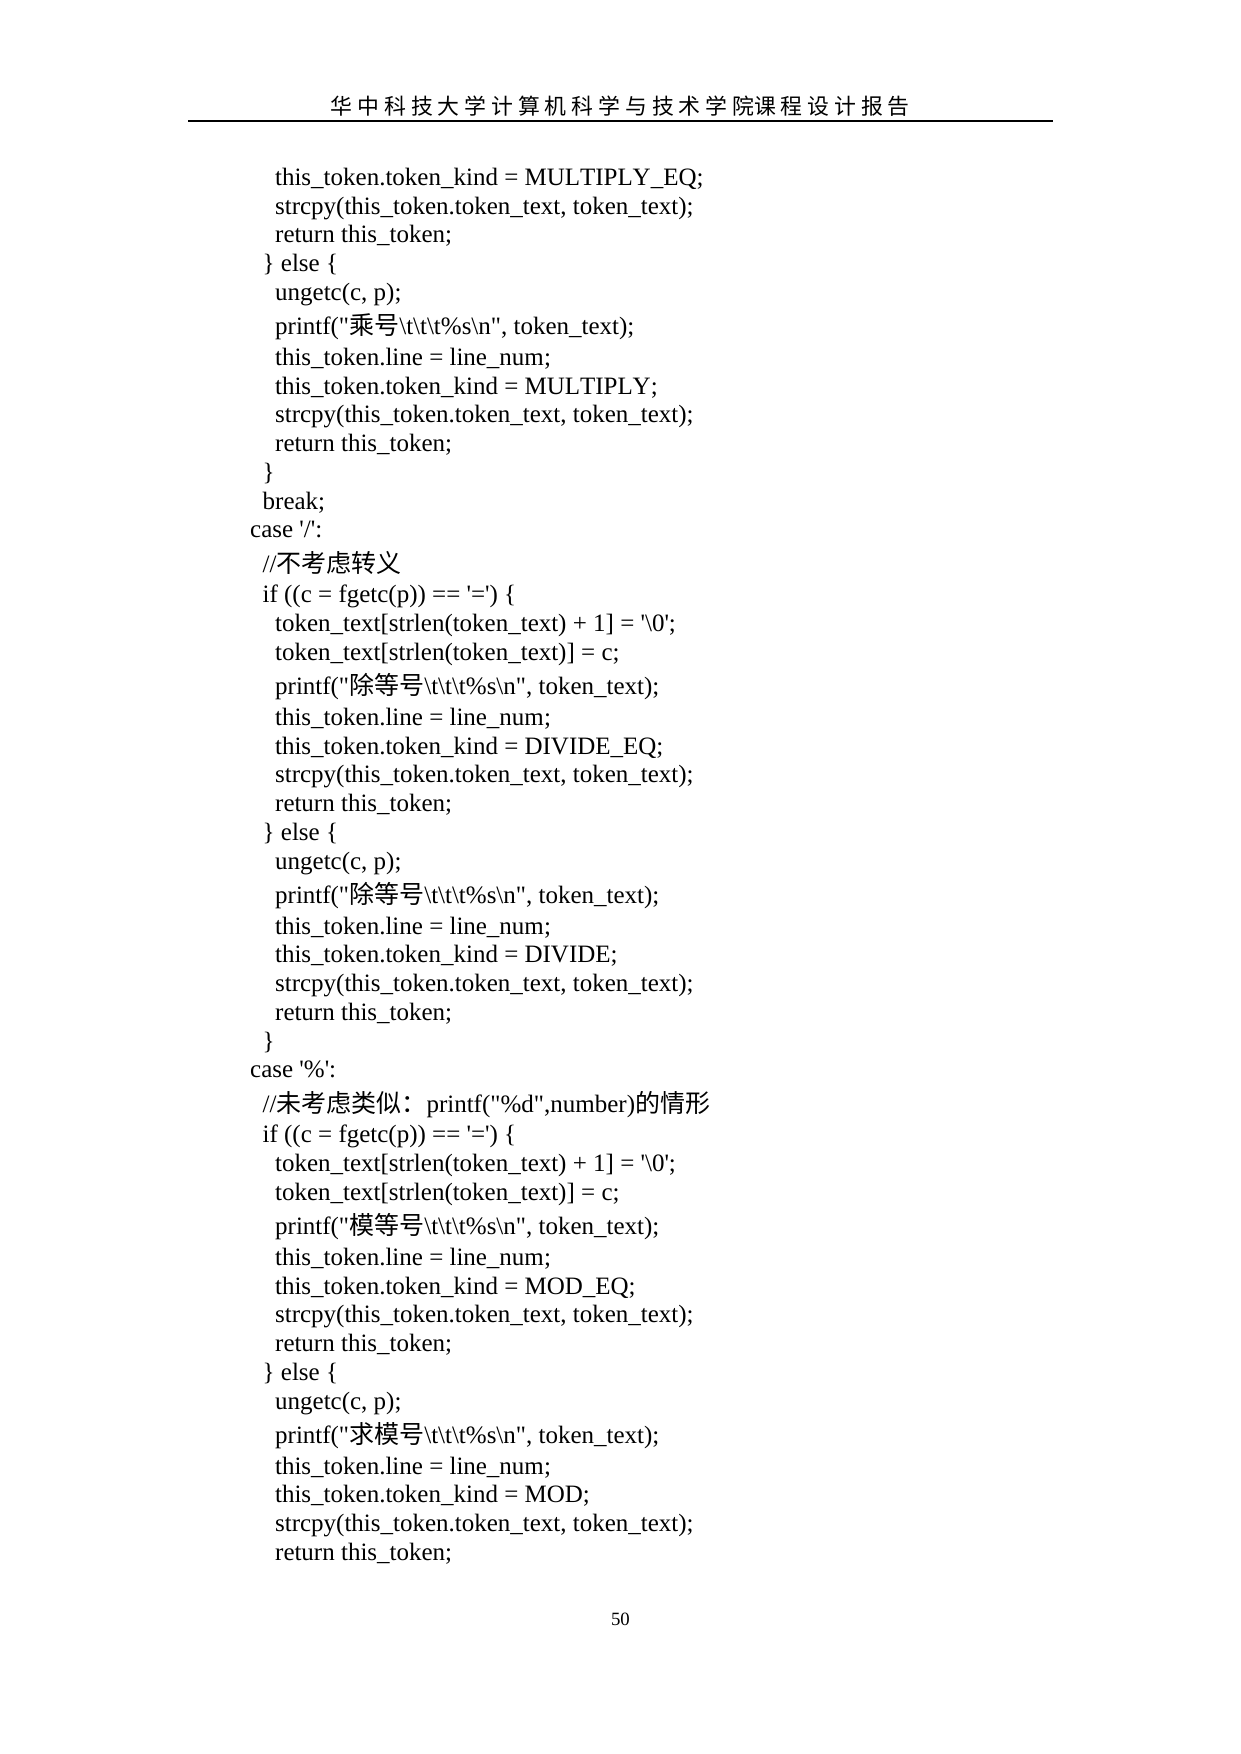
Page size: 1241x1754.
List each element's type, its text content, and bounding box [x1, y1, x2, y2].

text return this_token; [187, 1328, 1053, 1357]
text //未考虑类似：printf("%d",number)的情形 [187, 1083, 1053, 1119]
text return this_token; [187, 1537, 1053, 1566]
text ungetc(c, p); [187, 846, 1053, 874]
text printf("模等号\t\t\t%s\n", token_text); [187, 1206, 1053, 1242]
text printf("除等号\t\t\t%s\n", token_text); [187, 874, 1053, 911]
text strcpy(this_token.token_text, token_text); [187, 191, 1053, 219]
text break; [187, 486, 1053, 514]
text printf("乘号\t\t\t%s\n", token_text); [187, 306, 1053, 342]
text strcpy(this_token.token_text, token_text); [187, 399, 1053, 428]
text } else { [187, 1357, 1053, 1386]
text this_token.line = line_num; [187, 342, 1053, 371]
text this_token.token_kind = MOD; [187, 1479, 1053, 1508]
text if ((c = fgetc(p)) == '=') { [187, 1119, 1053, 1148]
text this_token.line = line_num; [187, 911, 1053, 939]
text } [187, 1026, 1053, 1054]
text ungetc(c, p); [187, 277, 1053, 306]
text this_token.token_kind = MULTIPLY_EQ; [187, 162, 1053, 191]
text token_text[strlen(token_text)] = c; [187, 1177, 1053, 1206]
text return this_token; [187, 428, 1053, 457]
text ungetc(c, p); [187, 1386, 1053, 1414]
text case '%': [187, 1054, 1053, 1083]
text token_text[strlen(token_text) + 1] = '\0'; [187, 608, 1053, 637]
text strcpy(this_token.token_text, token_text); [187, 1508, 1053, 1537]
text this_token.line = line_num; [187, 1451, 1053, 1479]
text } else { [187, 817, 1053, 846]
text return this_token; [187, 219, 1053, 248]
text this_token.token_kind = MOD_EQ; [187, 1271, 1053, 1299]
text return this_token; [187, 997, 1053, 1026]
text printf("求模号\t\t\t%s\n", token_text); [187, 1414, 1053, 1451]
text strcpy(this_token.token_text, token_text); [187, 1299, 1053, 1328]
text //不考虑转义 [187, 543, 1053, 579]
text token_text[strlen(token_text) + 1] = '\0'; [187, 1148, 1053, 1177]
text strcpy(this_token.token_text, token_text); [187, 968, 1053, 997]
text case '/': [187, 514, 1053, 543]
text if ((c = fgetc(p)) == '=') { [187, 579, 1053, 608]
text this_token.line = line_num; [187, 702, 1053, 731]
text this_token.token_kind = DIVIDE; [187, 939, 1053, 968]
text printf("除等号\t\t\t%s\n", token_text); [187, 666, 1053, 702]
text } [187, 457, 1053, 486]
text } else { [187, 248, 1053, 277]
text this_token.token_kind = MULTIPLY; [187, 371, 1053, 399]
text return this_token; [187, 788, 1053, 817]
text this_token.token_kind = DIVIDE_EQ; [187, 731, 1053, 759]
text token_text[strlen(token_text)] = c; [187, 637, 1053, 666]
text strcpy(this_token.token_text, token_text); [187, 759, 1053, 788]
text this_token.line = line_num; [187, 1242, 1053, 1271]
